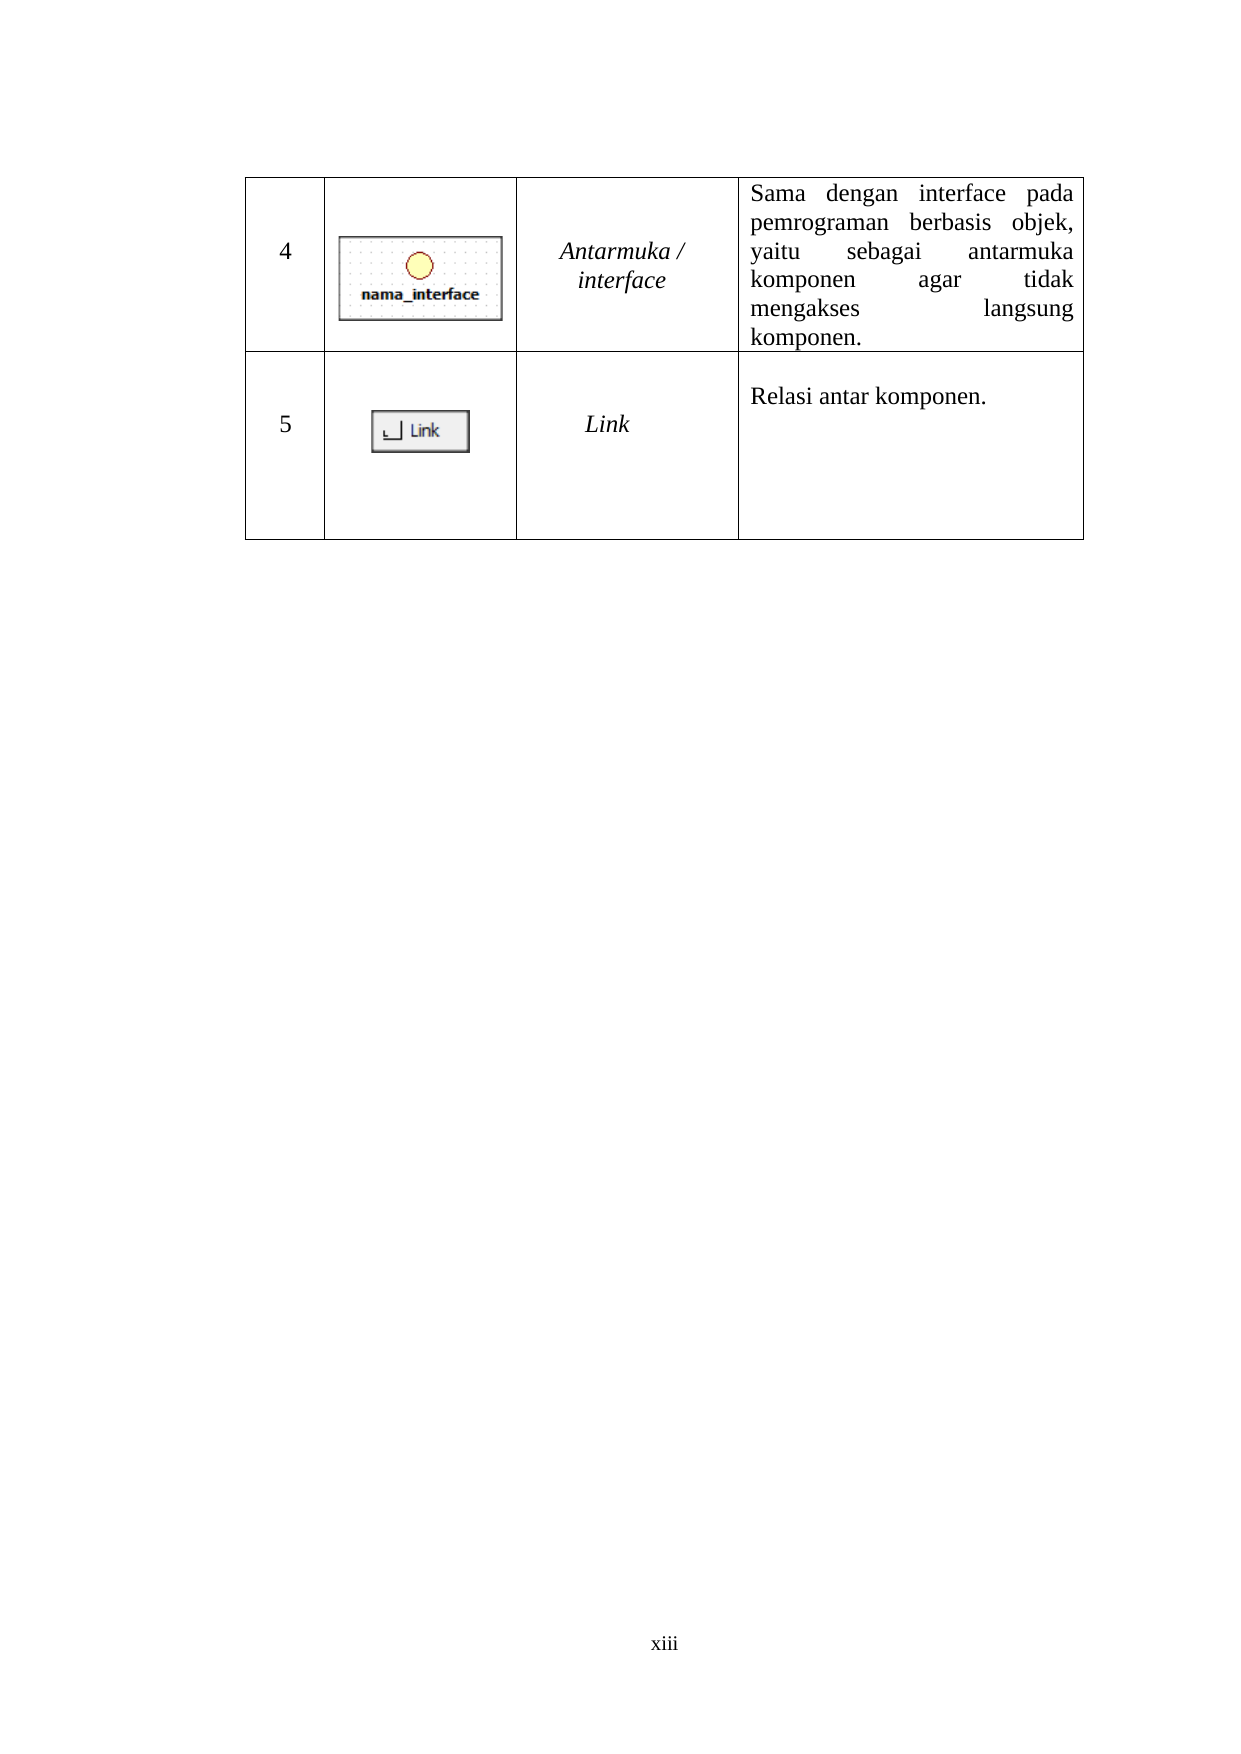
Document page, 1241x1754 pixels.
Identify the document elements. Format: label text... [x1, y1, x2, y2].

table_cell Relasi antar komponen. [739, 352, 1083, 539]
table_cell 4 [246, 178, 324, 351]
table_cell 5 [246, 352, 324, 539]
table_cell [325, 352, 516, 539]
table_cell [325, 178, 516, 351]
table_cell Link [517, 352, 738, 539]
table_cell Sama dengan interface pada pemrograman berbasis objek, yaitu sebagai antarmuka komponen agar tidak mengakses langsung komponen. [739, 178, 1083, 351]
table_cell Antarmuka / interface [517, 178, 738, 351]
picture [338, 236, 503, 321]
picture [371, 410, 470, 453]
